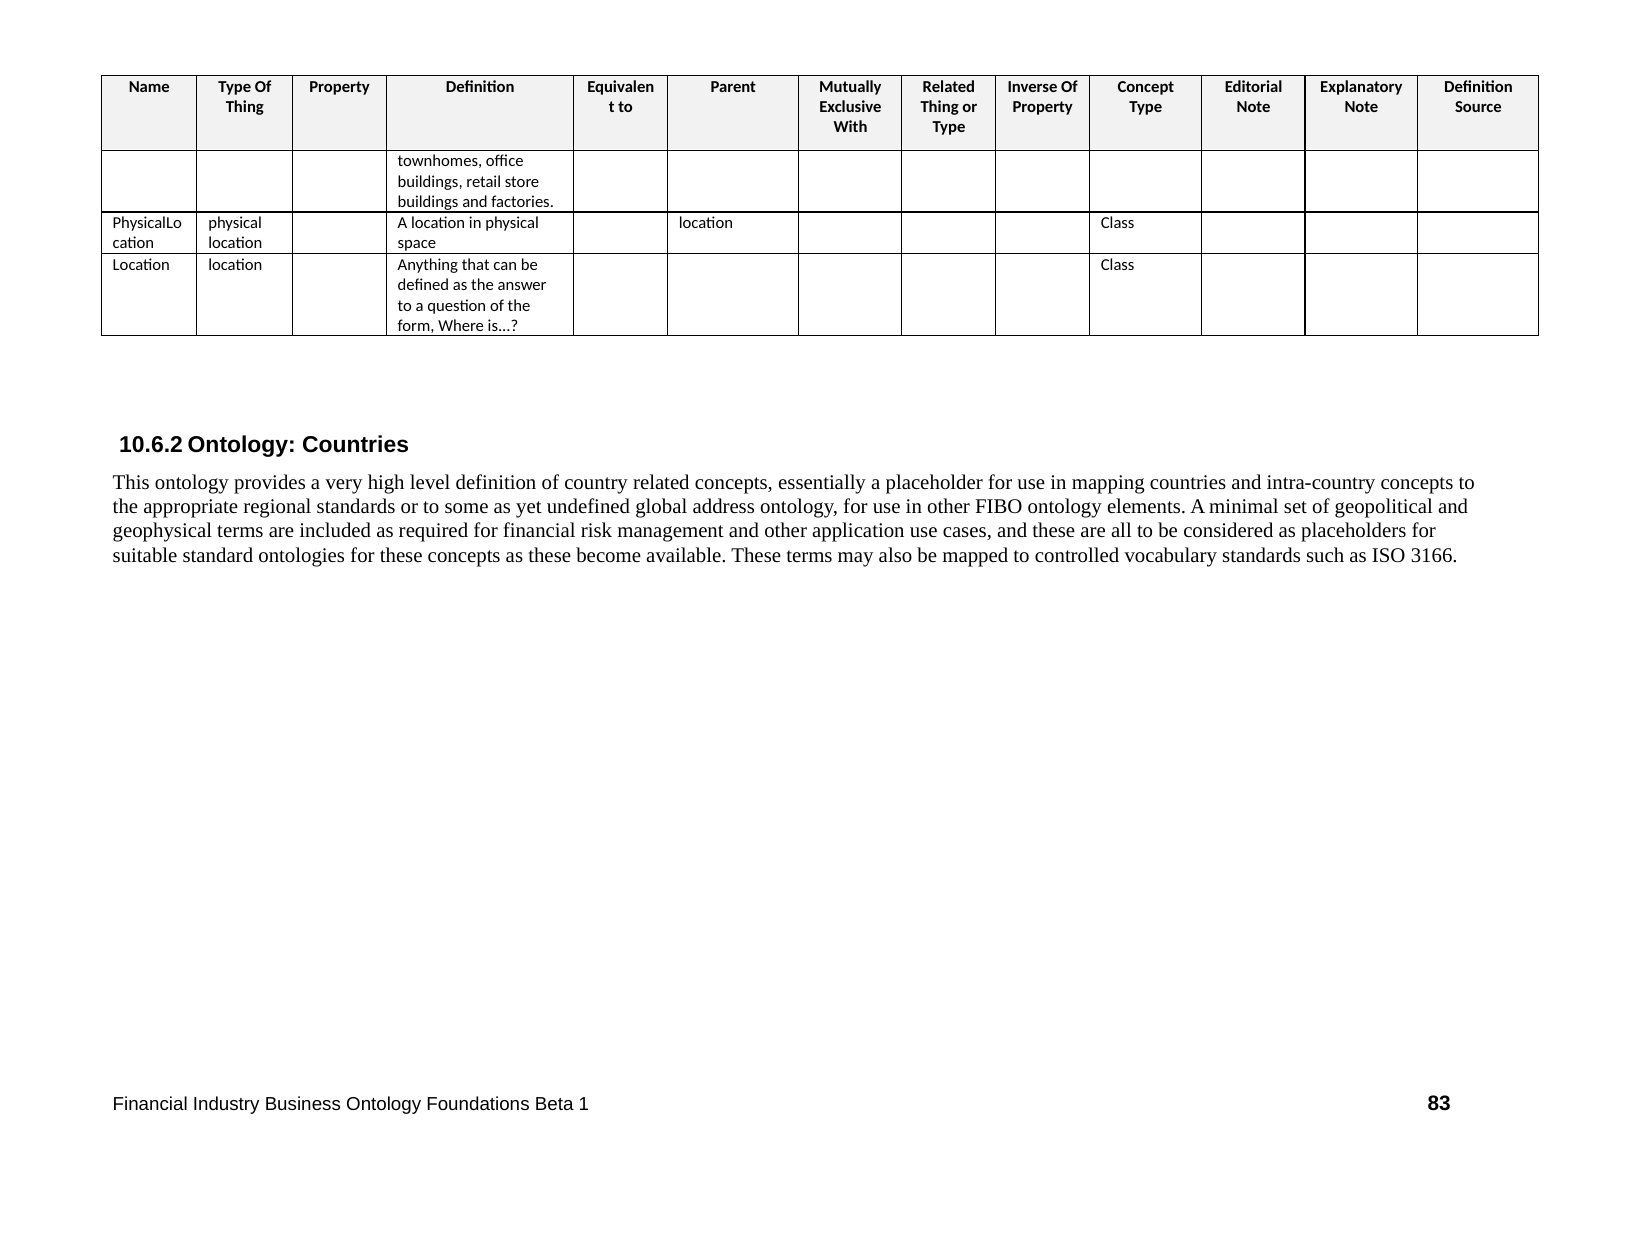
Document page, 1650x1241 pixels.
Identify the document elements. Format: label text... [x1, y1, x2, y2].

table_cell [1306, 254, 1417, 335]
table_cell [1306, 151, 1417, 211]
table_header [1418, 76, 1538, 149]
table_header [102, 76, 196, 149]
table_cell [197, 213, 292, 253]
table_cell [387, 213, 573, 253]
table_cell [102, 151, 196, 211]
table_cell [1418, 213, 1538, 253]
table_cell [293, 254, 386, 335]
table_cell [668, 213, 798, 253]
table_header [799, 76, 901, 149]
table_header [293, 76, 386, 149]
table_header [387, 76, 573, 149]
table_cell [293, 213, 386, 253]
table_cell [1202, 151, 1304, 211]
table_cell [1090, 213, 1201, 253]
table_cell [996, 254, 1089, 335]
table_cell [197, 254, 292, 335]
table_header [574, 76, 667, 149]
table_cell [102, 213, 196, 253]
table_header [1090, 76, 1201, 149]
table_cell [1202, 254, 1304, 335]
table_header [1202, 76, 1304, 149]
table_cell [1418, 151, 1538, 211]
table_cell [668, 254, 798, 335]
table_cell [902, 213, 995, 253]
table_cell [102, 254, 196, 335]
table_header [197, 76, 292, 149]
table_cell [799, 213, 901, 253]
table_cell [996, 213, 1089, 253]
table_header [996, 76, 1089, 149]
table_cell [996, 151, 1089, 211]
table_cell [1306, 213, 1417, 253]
text This ontology provides a very high level definition of country related concepts, essentially a placeholder for use in mapping countries and intra-country concepts to the appropriate regional standards or to some as yet undefined global address ontology, for use in other FIBO ontology elements. A minimal set of geopolitical and geophysical terms are included as required for financial risk management and other application use cases, and these are all to be considered as placeholders for suitable standard ontologies for these concepts as these become available. These terms may also be mapped to controlled vocabulary standards such as ISO 3166. [112, 470, 1477, 567]
subtitle 10.6.2 Ontology: Countries [112, 431, 1477, 458]
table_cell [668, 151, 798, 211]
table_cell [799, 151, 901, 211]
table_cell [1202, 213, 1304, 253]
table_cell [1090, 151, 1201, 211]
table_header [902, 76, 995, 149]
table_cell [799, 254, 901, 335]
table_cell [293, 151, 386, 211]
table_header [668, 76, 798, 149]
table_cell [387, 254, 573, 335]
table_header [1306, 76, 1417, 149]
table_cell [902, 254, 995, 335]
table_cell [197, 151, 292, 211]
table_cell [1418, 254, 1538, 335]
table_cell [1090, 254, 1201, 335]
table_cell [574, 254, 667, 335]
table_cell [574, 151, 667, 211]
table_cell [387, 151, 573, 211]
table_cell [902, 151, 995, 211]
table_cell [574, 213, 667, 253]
